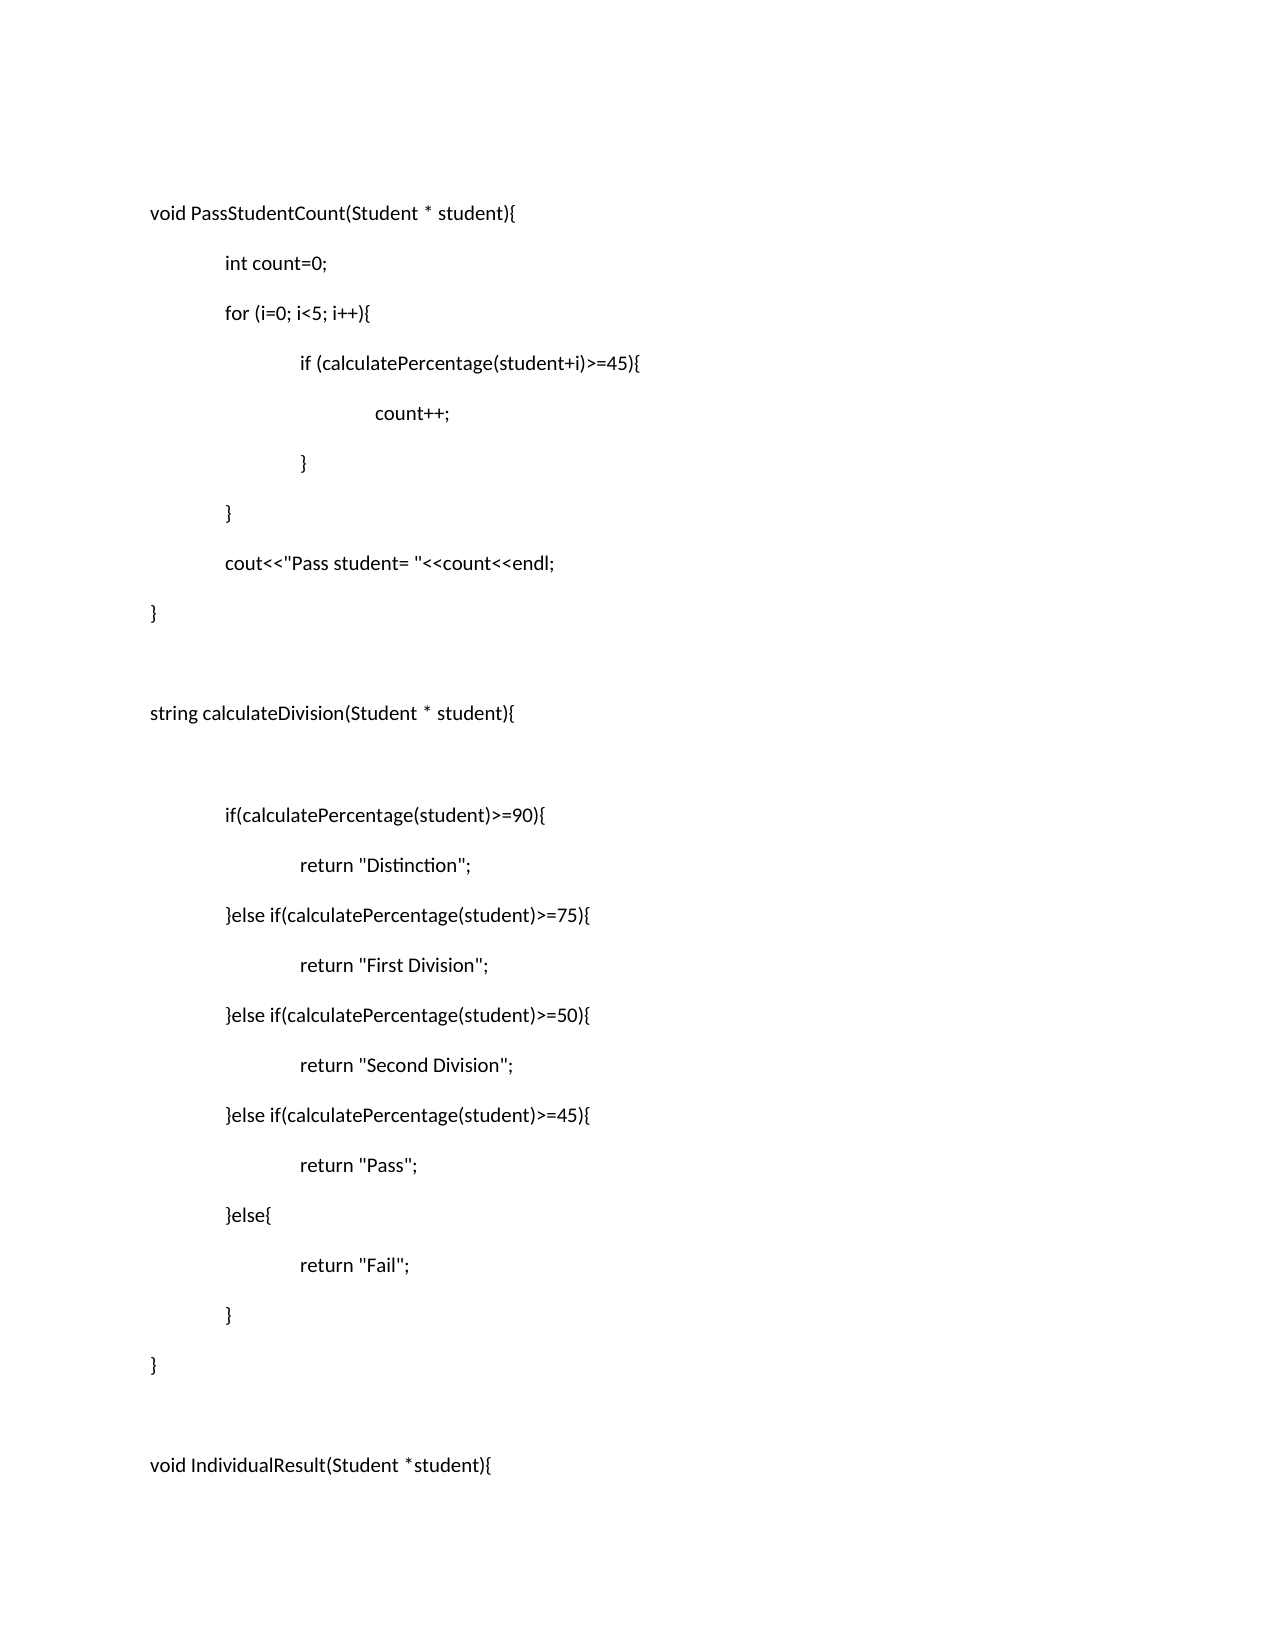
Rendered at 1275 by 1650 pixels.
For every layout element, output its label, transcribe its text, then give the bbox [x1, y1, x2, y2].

text }else if(calculatePercentage(student)>=75){ [150, 903, 1125, 928]
text } [150, 1303, 1125, 1328]
text return "Distinction"; [150, 853, 1125, 878]
text int count=0; [150, 250, 1125, 275]
text } [150, 600, 1125, 625]
text } [150, 450, 1125, 475]
text return "Second Division"; [150, 1053, 1125, 1078]
text return "First Division"; [150, 953, 1125, 978]
text if(calculatePercentage(student)>=90){ [150, 803, 1125, 828]
text void PassStudentCount(Student * student){ [150, 200, 1125, 225]
text void IndividualResult(Student *student){ [150, 1453, 1125, 1478]
text }else if(calculatePercentage(student)>=50){ [150, 1003, 1125, 1028]
text for (i=0; i<5; i++){ [150, 300, 1125, 325]
text string calculateDivision(Student * student){ [150, 700, 1125, 725]
text return "Pass"; [150, 1153, 1125, 1178]
text return "Fail"; [150, 1253, 1125, 1278]
text if (calculatePercentage(student+i)>=45){ [150, 350, 1125, 375]
text cout<<"Pass student= "<<count<<endl; [150, 550, 1125, 575]
text }else{ [150, 1203, 1125, 1228]
text count++; [150, 400, 1125, 425]
text } [150, 1353, 1125, 1378]
text } [150, 500, 1125, 525]
text }else if(calculatePercentage(student)>=45){ [150, 1103, 1125, 1128]
